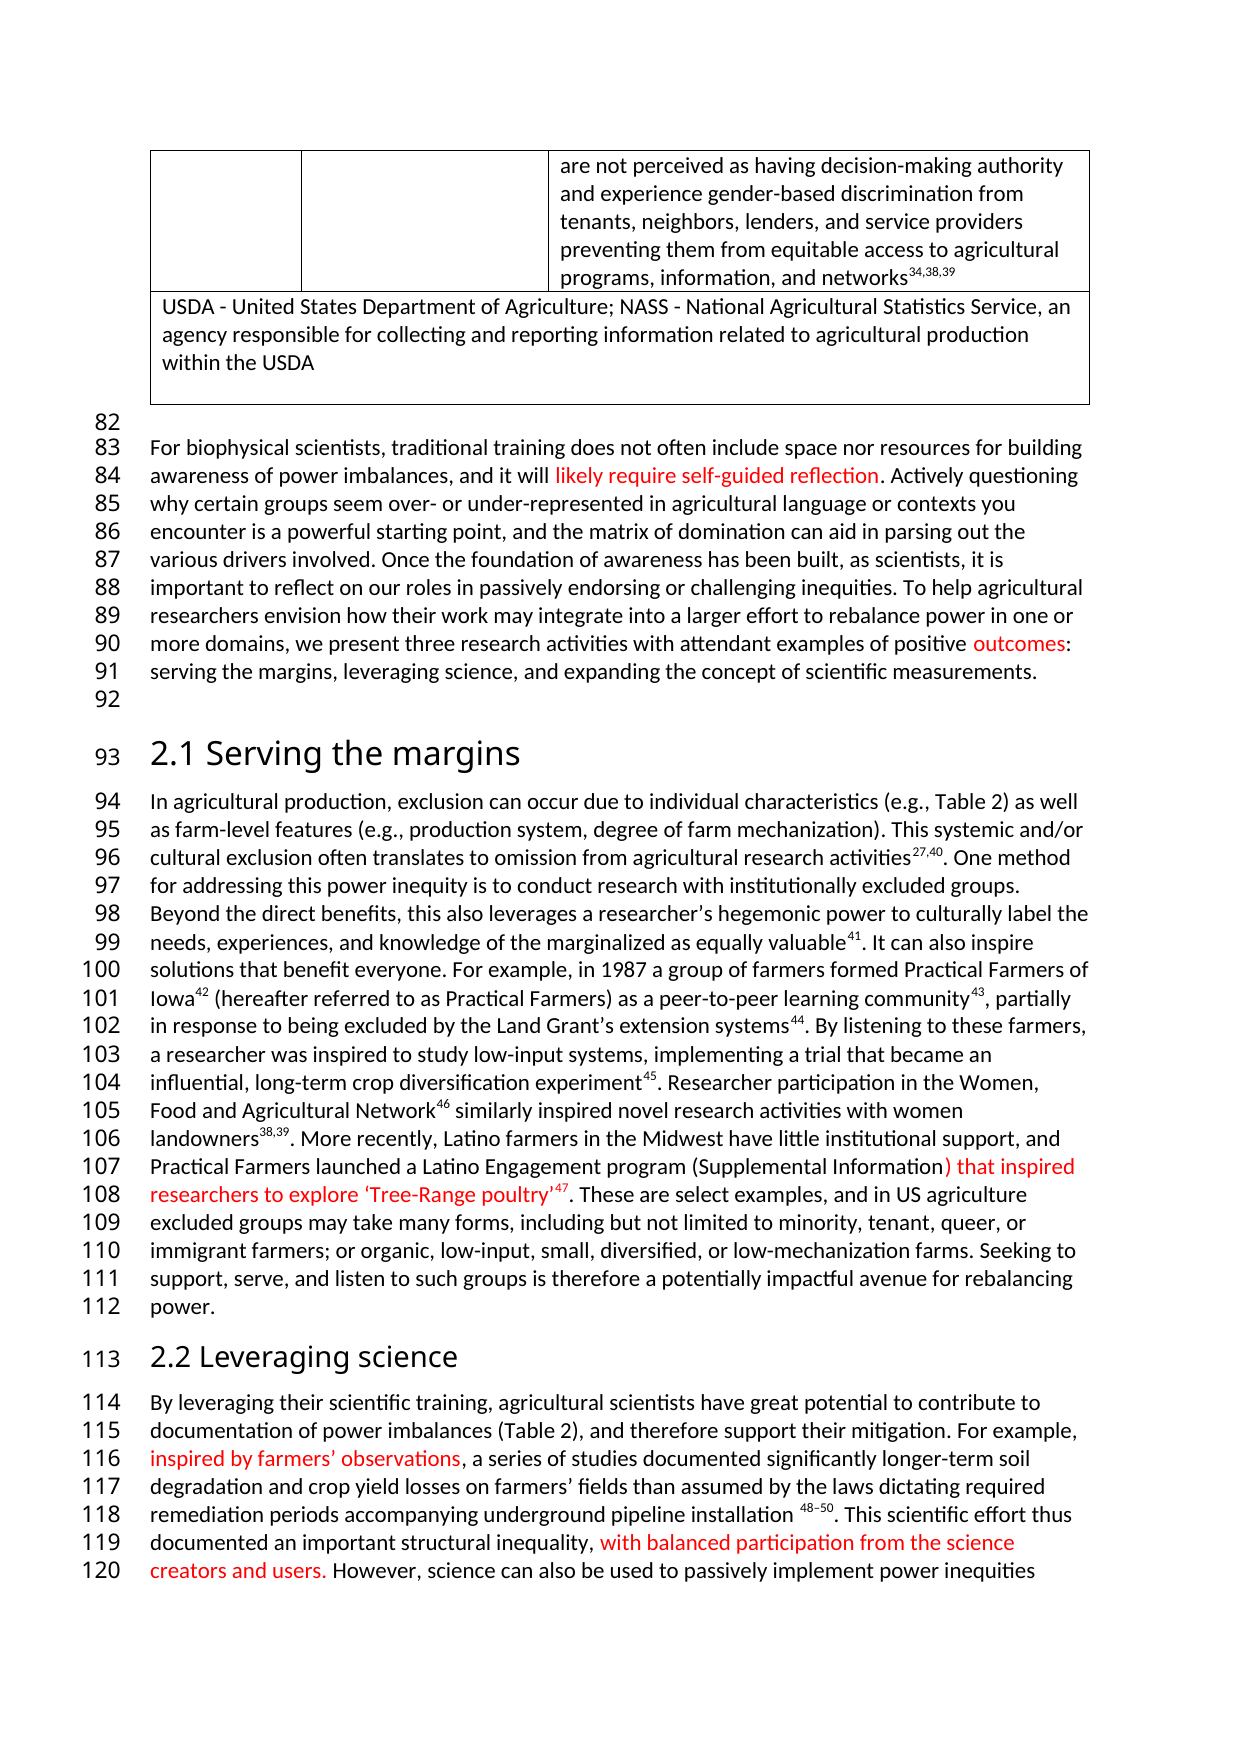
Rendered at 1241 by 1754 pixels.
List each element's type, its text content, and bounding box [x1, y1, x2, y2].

text For biophysical scientists, traditional training does not often include space nor resources for building awareness of power imbalances, and it will likely require self-guided reflection. Actively questioning why certain groups seem over- or under-represented in agricultural language or contexts you encounter is a powerful starting point, and the matrix of domination can aid in parsing out the various drivers involved. Once the foundation of awareness has been built, as scientists, it is important to reflect on our roles in passively endorsing or challenging inequities. To help agricultural researchers envision how their work may integrate into a larger effort to rebalance power in one or more domains, we present three research activities with attendant examples of positive outcomes: serving the margins, leveraging science, and expanding the concept of scientific measurements. [150, 433, 1090, 686]
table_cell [302, 151, 548, 291]
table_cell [549, 151, 1089, 291]
subtitle 2.2 Leveraging science [150, 1337, 1090, 1376]
text In agricultural production, exclusion can occur due to individual characteristics (e.g., Table 2) as well as farm-level features (e.g., production system, degree of farm mechanization). This systemic and/or cultural exclusion often translates to omission from agricultural research activities27,40. One method for addressing this power inequity is to conduct research with institutionally excluded groups. Beyond the direct benefits, this also leverages a researcher’s hegemonic power to culturally label the needs, experiences, and knowledge of the marginalized as equally valuable41. It can also inspire solutions that benefit everyone. For example, in 1987 a group of farmers formed Practical Farmers of Iowa42 (hereafter referred to as Practical Farmers) as a peer-to-peer learning community43, partially in response to being excluded by the Land Grant’s extension systems44. By listening to these farmers, a researcher was inspired to study low-input systems, implementing a trial that became an influential, long-term crop diversification experiment45. Researcher participation in the Women, Food and Agricultural Network46 similarly inspired novel research activities with women landowners38,39. More recently, Latino farmers in the Midwest have little institutional support, and Practical Farmers launched a Latino Engagement program (Supplemental Information) that inspired researchers to explore ‘Tree-Range poultry’47. These are select examples, and in US agriculture excluded groups may take many forms, including but not limited to minority, tenant, queer, or immigrant farmers; or organic, low-input, small, diversified, or low-mechanization farms. Seeking to support, serve, and listen to such groups is therefore a potentially impactful avenue for rebalancing power. [150, 787, 1090, 1320]
subtitle 2.1 Serving the margins [150, 730, 1090, 776]
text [150, 1388, 1090, 1584]
table_cell USDA - United States Department of Agriculture; NASS - National Agricultural Statistics Service, an agency responsible for collecting and reporting information related to agricultural production within the USDA [151, 292, 1089, 404]
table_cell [151, 151, 301, 291]
